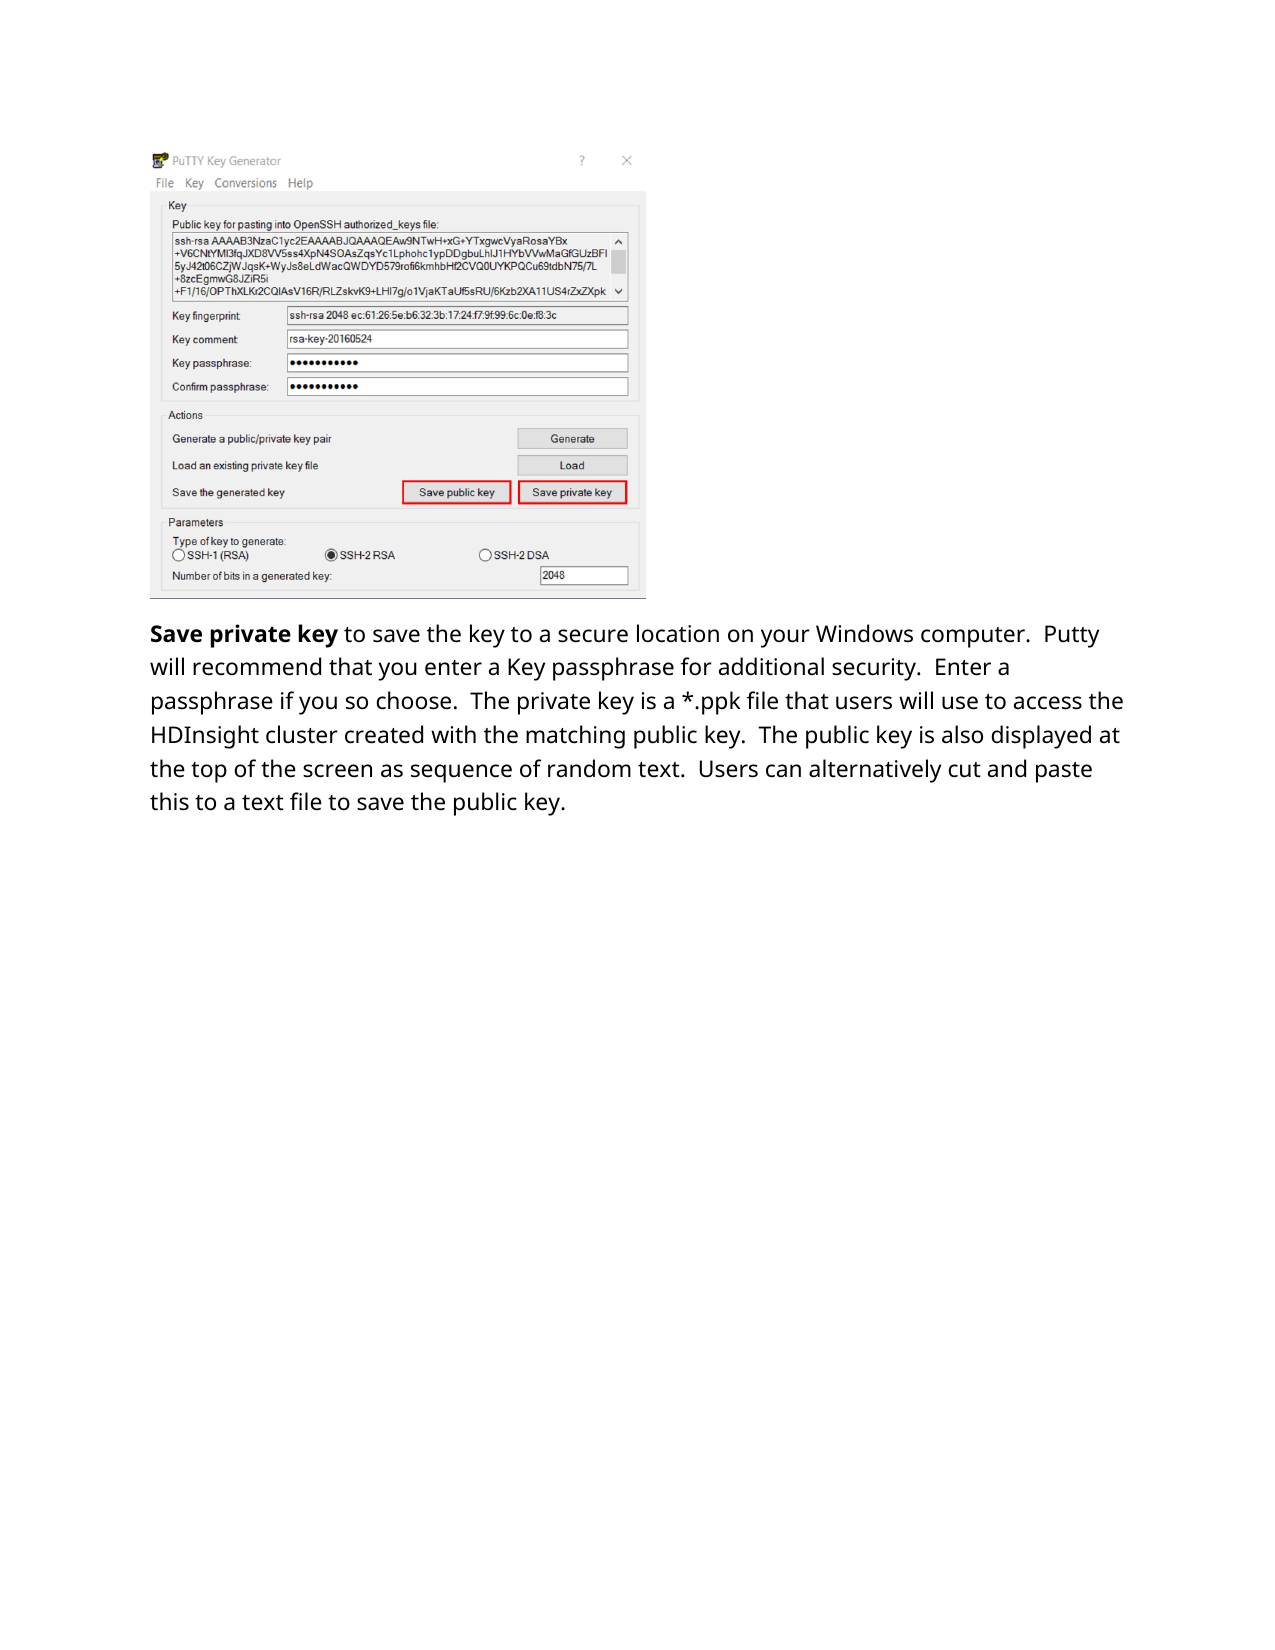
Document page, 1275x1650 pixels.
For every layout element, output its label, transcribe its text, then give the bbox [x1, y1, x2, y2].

picture [150, 150, 647, 599]
text Save private key to save the key to a secure location on your Windows computer. Putty will recommend that you enter a Key passphrase for additional security. Enter a passphrase if you so choose. The private key is a *.ppk file that users will use to access the HDInsight cluster created with the matching public key. The public key is also displayed at the top of the screen as sequence of random text. Users can alternatively cut and paste this to a text file to save the public key. [150, 617, 1125, 817]
